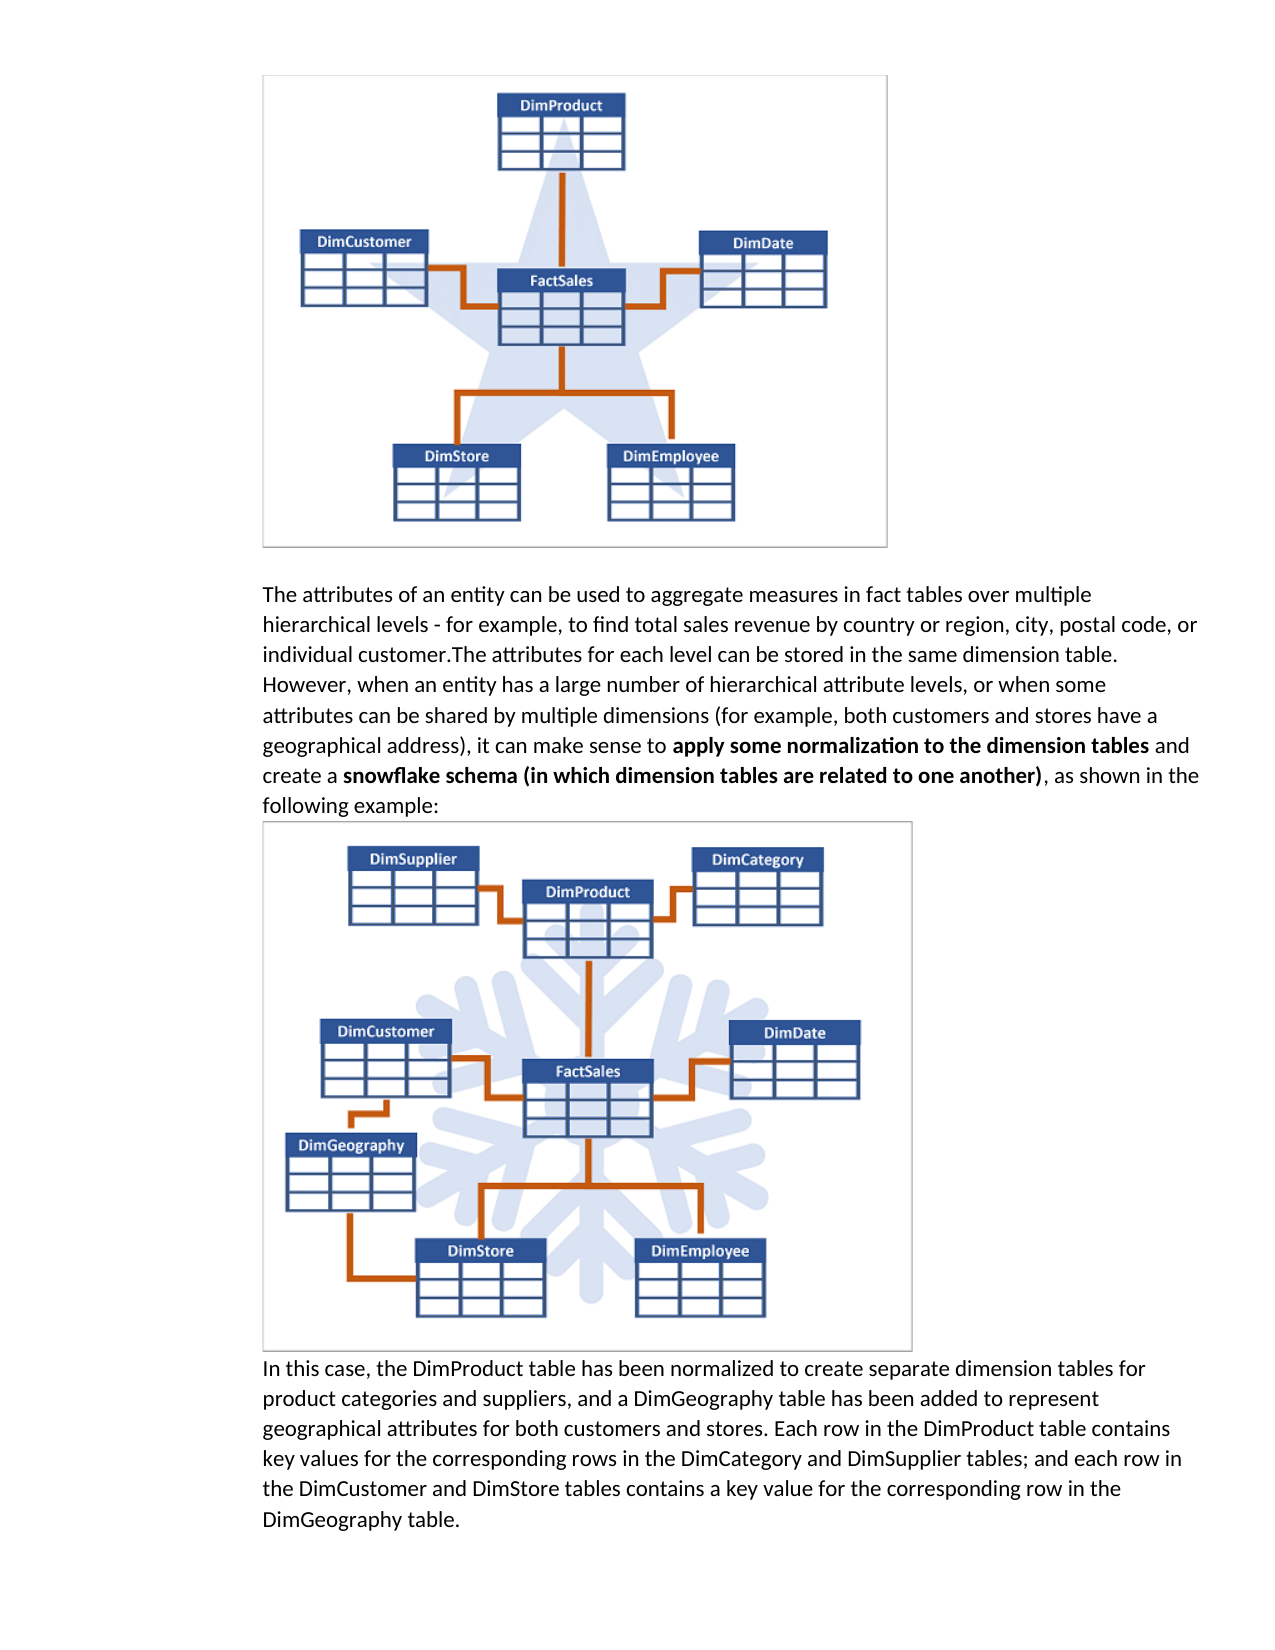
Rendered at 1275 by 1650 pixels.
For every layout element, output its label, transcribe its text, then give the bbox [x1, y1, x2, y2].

picture [262, 821, 913, 1352]
list In this case, the DimProduct table has been normalized to create separate dimension tables for product categories and suppliers, and a DimGeography table has been added to represent geographical attributes for both customers and stores. Each row in the DimProduct table contains key values for the corresponding rows in the DimCategory and DimSupplier tables; and each row in the DimCustomer and DimStore tables contains a key value for the corresponding row in the DimGeography table. [262, 1354, 1200, 1533]
list The attributes of an entity can be used to aggregate measures in fact tables over multiple hierarchical levels - for example, to find total sales revenue by country or region, city, postal code, or individual customer.The attributes for each level can be stored in the same dimension table. However, when an entity has a large number of hierarchical attribute levels, or when some attributes can be shared by multiple dimensions (for example, both customers and stores have a geographical address), it can make sense to apply some normalization to the dimension tables and create a snowflake schema (in which dimension tables are related to one another), as shown in the following example: [262, 580, 1200, 819]
picture [262, 75, 888, 548]
